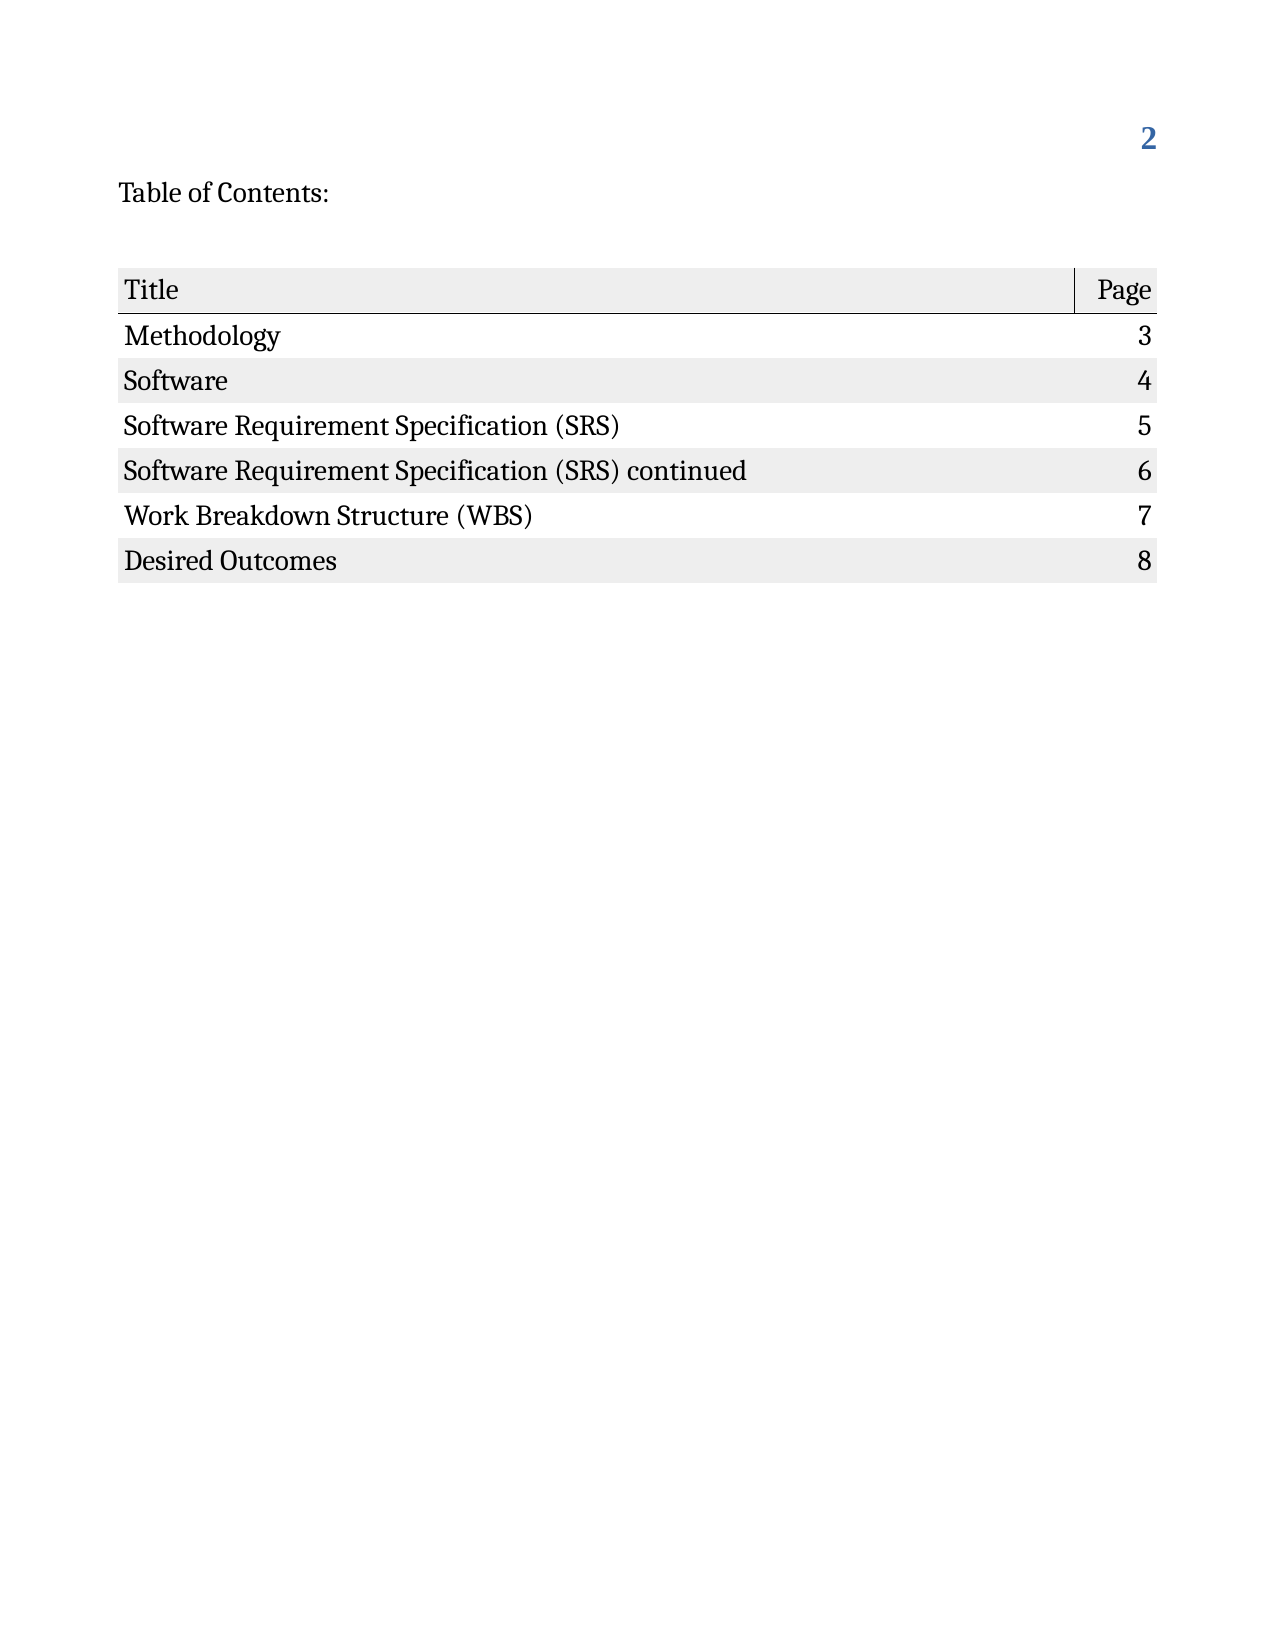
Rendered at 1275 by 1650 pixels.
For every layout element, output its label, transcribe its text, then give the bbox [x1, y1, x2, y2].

table_cell Desired Outcomes [118, 538, 1074, 583]
table_header Title [118, 268, 1074, 312]
table_cell 8 [1074, 538, 1157, 583]
table_cell 7 [1074, 493, 1157, 538]
table_header Page [1075, 268, 1157, 312]
table_cell Software Requirement Specification (SRS) [118, 403, 1074, 448]
table_cell 4 [1074, 358, 1157, 403]
table_cell 6 [1074, 448, 1157, 493]
table_cell Software [118, 358, 1074, 403]
table_cell Software Requirement Specification (SRS) continued [118, 448, 1074, 493]
text Table of Contents: [118, 176, 1157, 210]
table_cell Work Breakdown Structure (WBS) [118, 493, 1074, 538]
table_cell 3 [1074, 314, 1157, 358]
table_cell Methodology [118, 314, 1074, 358]
table_cell 5 [1074, 403, 1157, 448]
